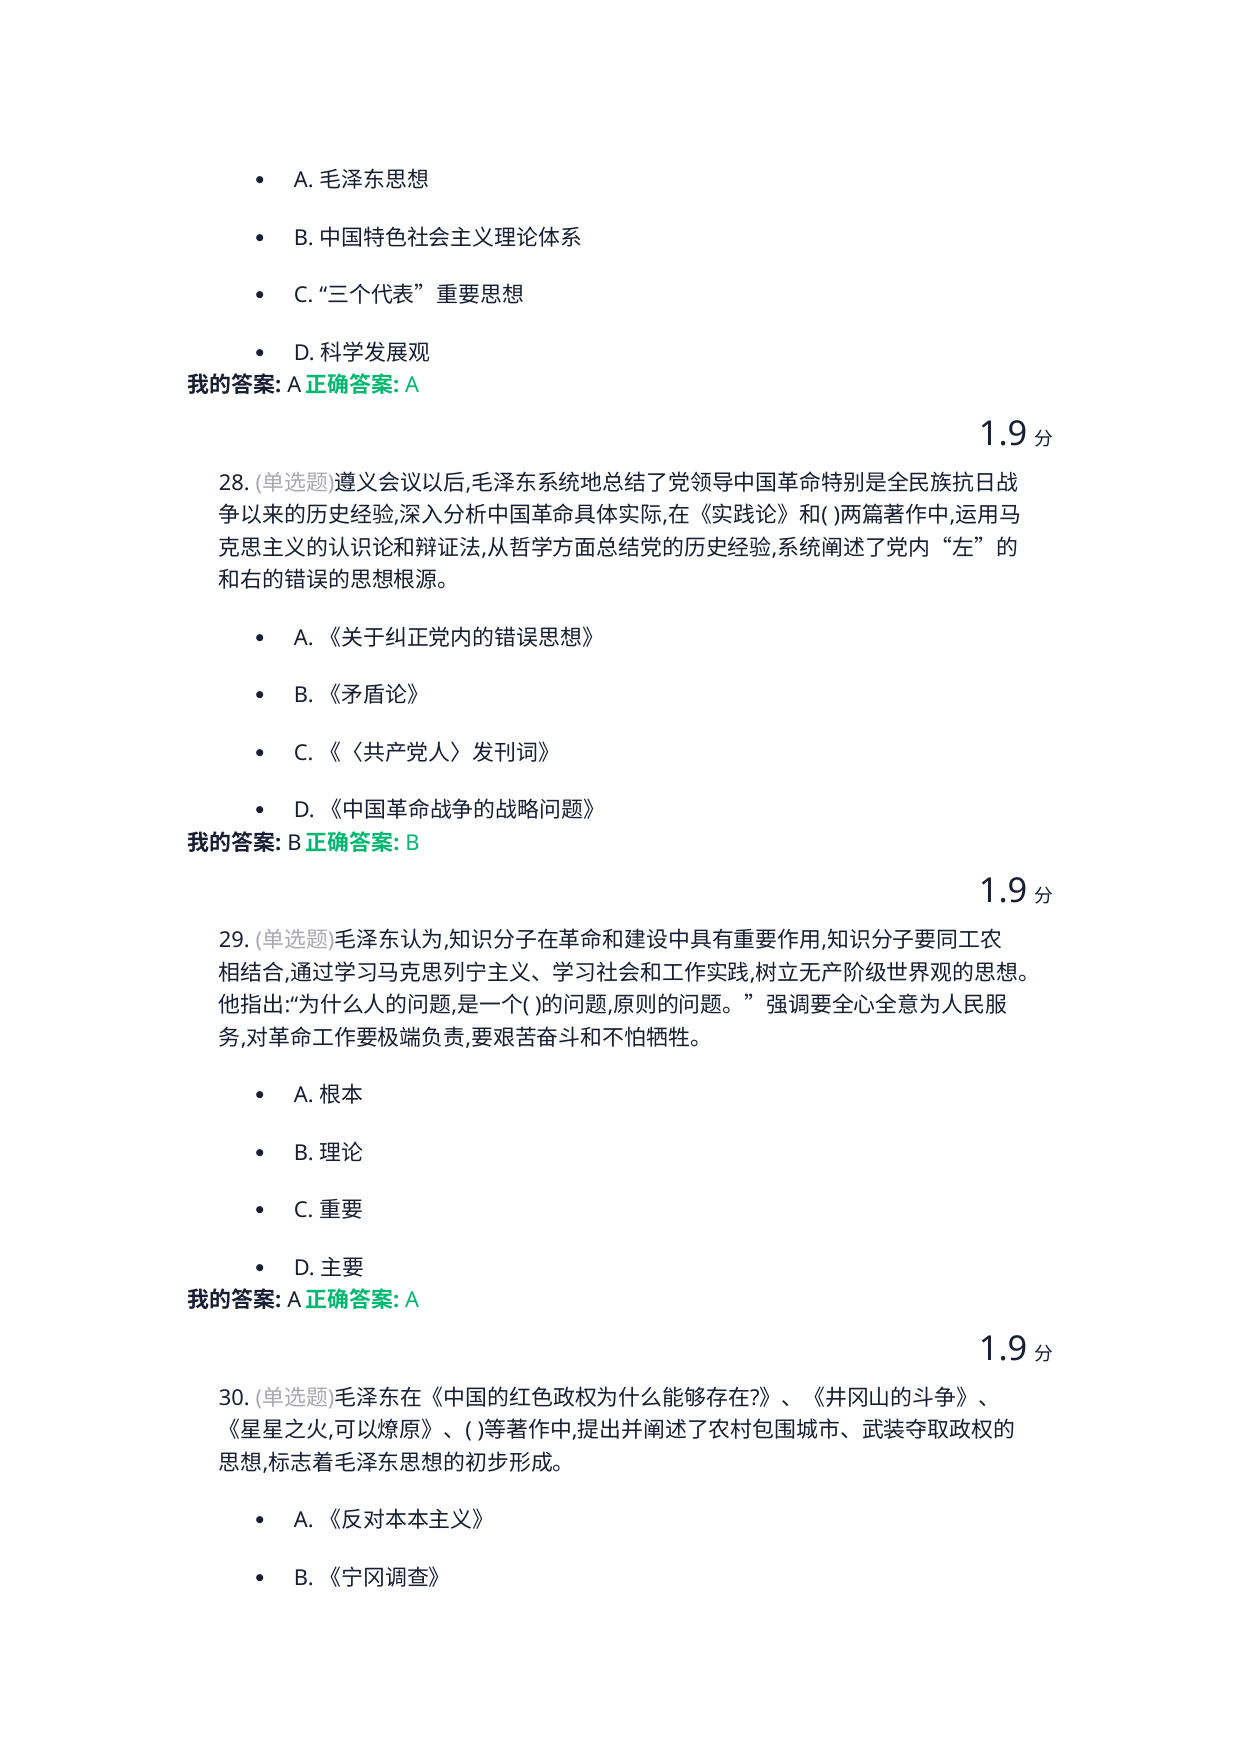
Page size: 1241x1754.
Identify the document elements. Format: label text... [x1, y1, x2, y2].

list A. 根本 [256, 1077, 1021, 1109]
list D. 主要 [256, 1249, 1021, 1282]
list B. 《宁冈调查》 [256, 1559, 1021, 1592]
list A. 《关于纠正党内的错误思想》 [256, 619, 1021, 652]
list A. 毛泽东思想 [256, 162, 1021, 194]
list A. 《反对本本主义》 [256, 1502, 1021, 1534]
text 1.9分 [187, 857, 1053, 922]
text 我的答案: A正确答案: A [187, 367, 1053, 399]
list C. 《〈共产党人〉发刊词》 [256, 734, 1021, 767]
list D. 科学发展观 [256, 334, 1021, 367]
list B. 中国特色社会主义理论体系 [256, 219, 1021, 252]
text 1.9分 [187, 1314, 1053, 1379]
list B. 《矛盾论》 [256, 677, 1021, 709]
list D. 《中国革命战争的战略问题》 [256, 792, 1021, 824]
subtitle 30. (单选题)毛泽东在《中国的红色政权为什么能够存在?》、《井冈山的斗争》、《星星之火,可以燎原》、( )等著作中,提出并阐述了农村包围城市、武装夺取政权的思想,标志着毛泽东思想的初步形成。 [219, 1379, 1021, 1477]
subtitle 29. (单选题)毛泽东认为,知识分子在革命和建设中具有重要作用,知识分子要同工农相结合,通过学习马克思列宁主义、学习社会和工作实践,树立无产阶级世界观的思想。他指出:“为什么人的问题,是一个( )的问题,原则的问题。”强调要全心全意为人民服务,对革命工作要极端负责,要艰苦奋斗和不怕牺牲。 [219, 922, 1021, 1052]
text 我的答案: A正确答案: A [187, 1282, 1053, 1314]
text 1.9分 [187, 399, 1053, 464]
list C. 重要 [256, 1192, 1021, 1224]
list C. “三个代表”重要思想 [256, 277, 1021, 309]
text 我的答案: B正确答案: B [187, 824, 1053, 857]
list B. 理论 [256, 1134, 1021, 1167]
subtitle 28. (单选题)遵义会议以后,毛泽东系统地总结了党领导中国革命特别是全民族抗日战争以来的历史经验,深入分析中国革命具体实际,在《实践论》和( )两篇著作中,运用马克思主义的认识论和辩证法,从哲学方面总结党的历史经验,系统阐述了党内“左”的和右的错误的思想根源。 [219, 464, 1021, 594]
